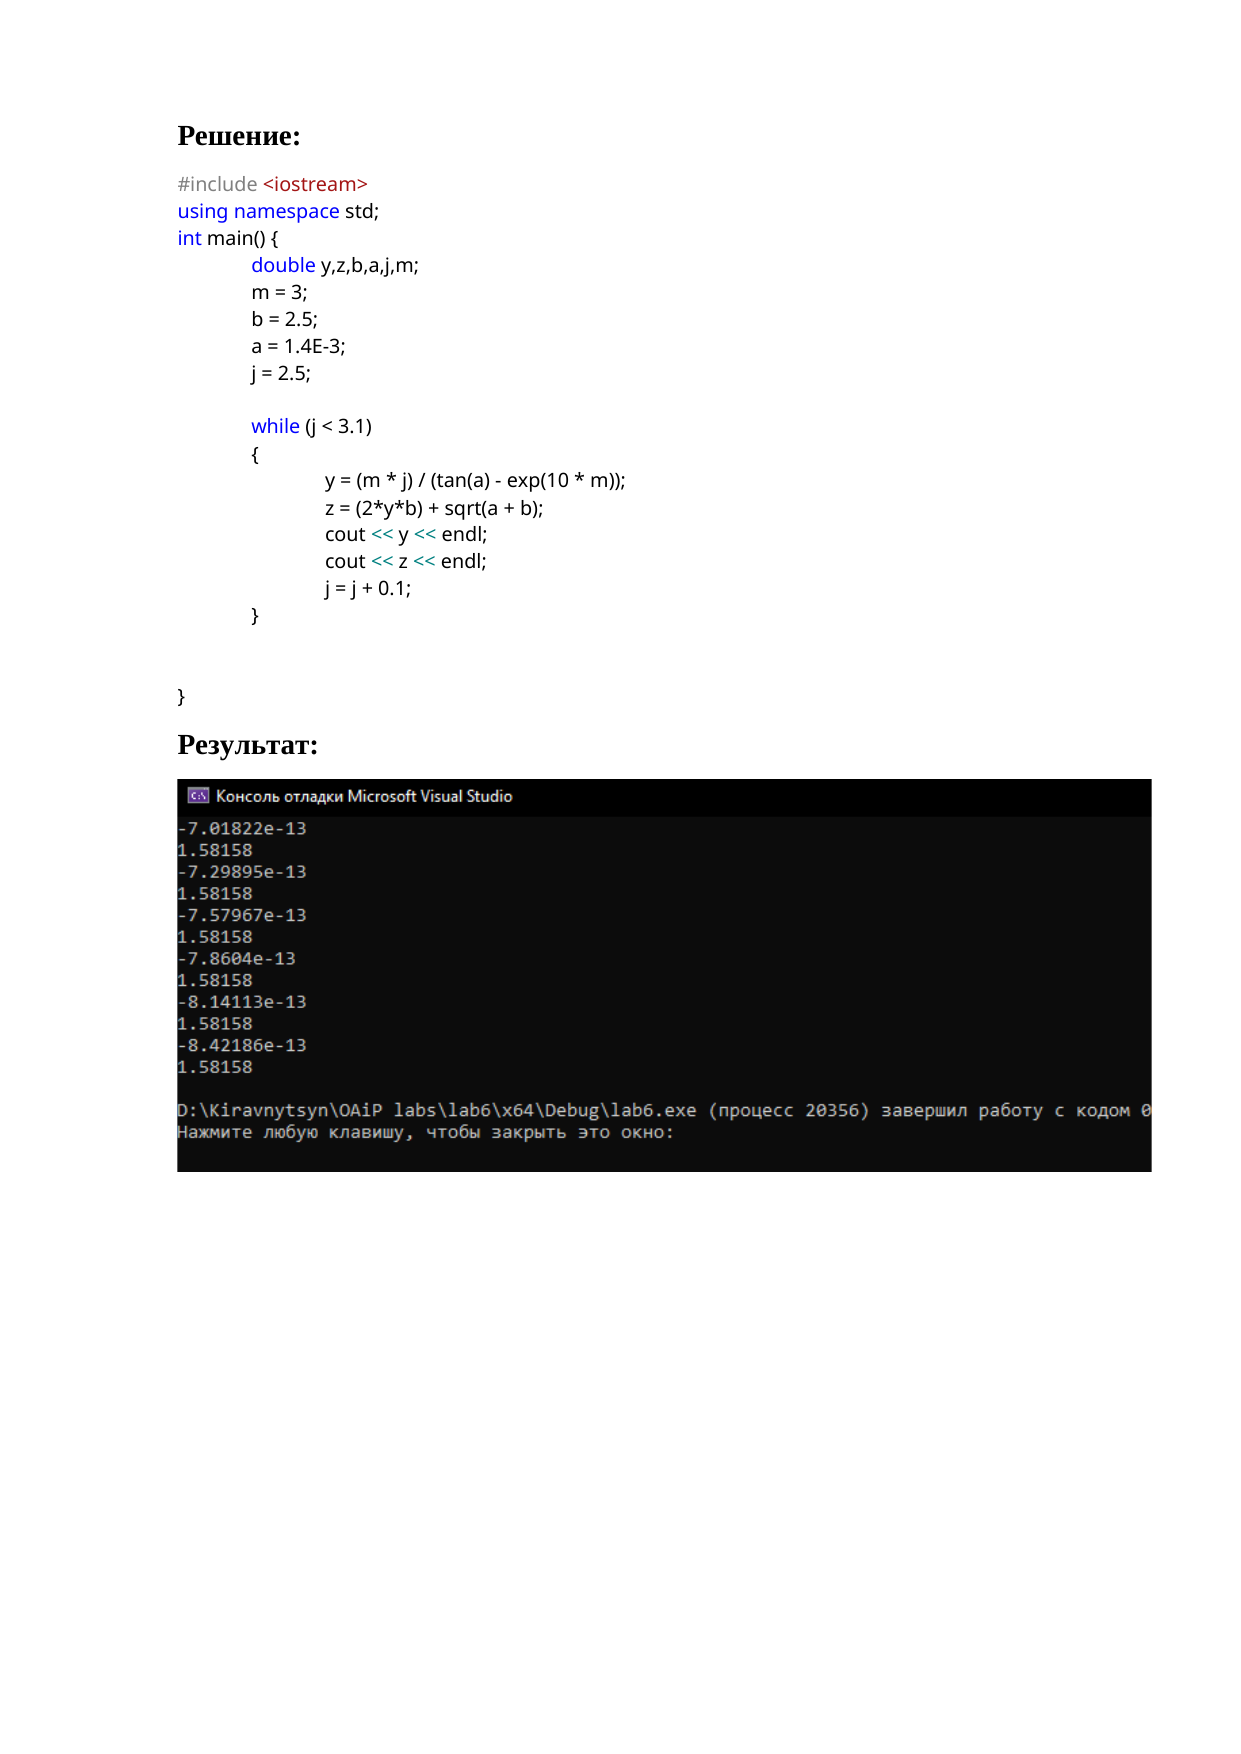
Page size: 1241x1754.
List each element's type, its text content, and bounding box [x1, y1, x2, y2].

text cout << y << endl; [177, 521, 1152, 548]
text m = 3; [177, 278, 1152, 305]
text Результат: [177, 727, 1152, 761]
text y = (m * j) / (tan(a) - exp(10 * m)); [177, 467, 1152, 494]
text int main() { [177, 224, 1152, 251]
text a = 1.4E-3; [177, 332, 1152, 359]
text Решение: [177, 118, 1152, 152]
text } [177, 683, 1152, 709]
text j = 2.5; [177, 359, 1152, 386]
text z = (2*y*b) + sqrt(a + b); [177, 494, 1152, 521]
text using namespace std; [177, 197, 1152, 224]
text while (j < 3.1) [177, 413, 1152, 440]
text cout << z << endl; [177, 548, 1152, 575]
text b = 2.5; [177, 305, 1152, 332]
picture [177, 779, 1152, 1172]
text j = j + 0.1; [177, 575, 1152, 602]
text double y,z,b,a,j,m; [177, 251, 1152, 278]
text } [177, 602, 1152, 629]
text #include <iostream> [177, 170, 1152, 197]
text { [177, 440, 1152, 467]
